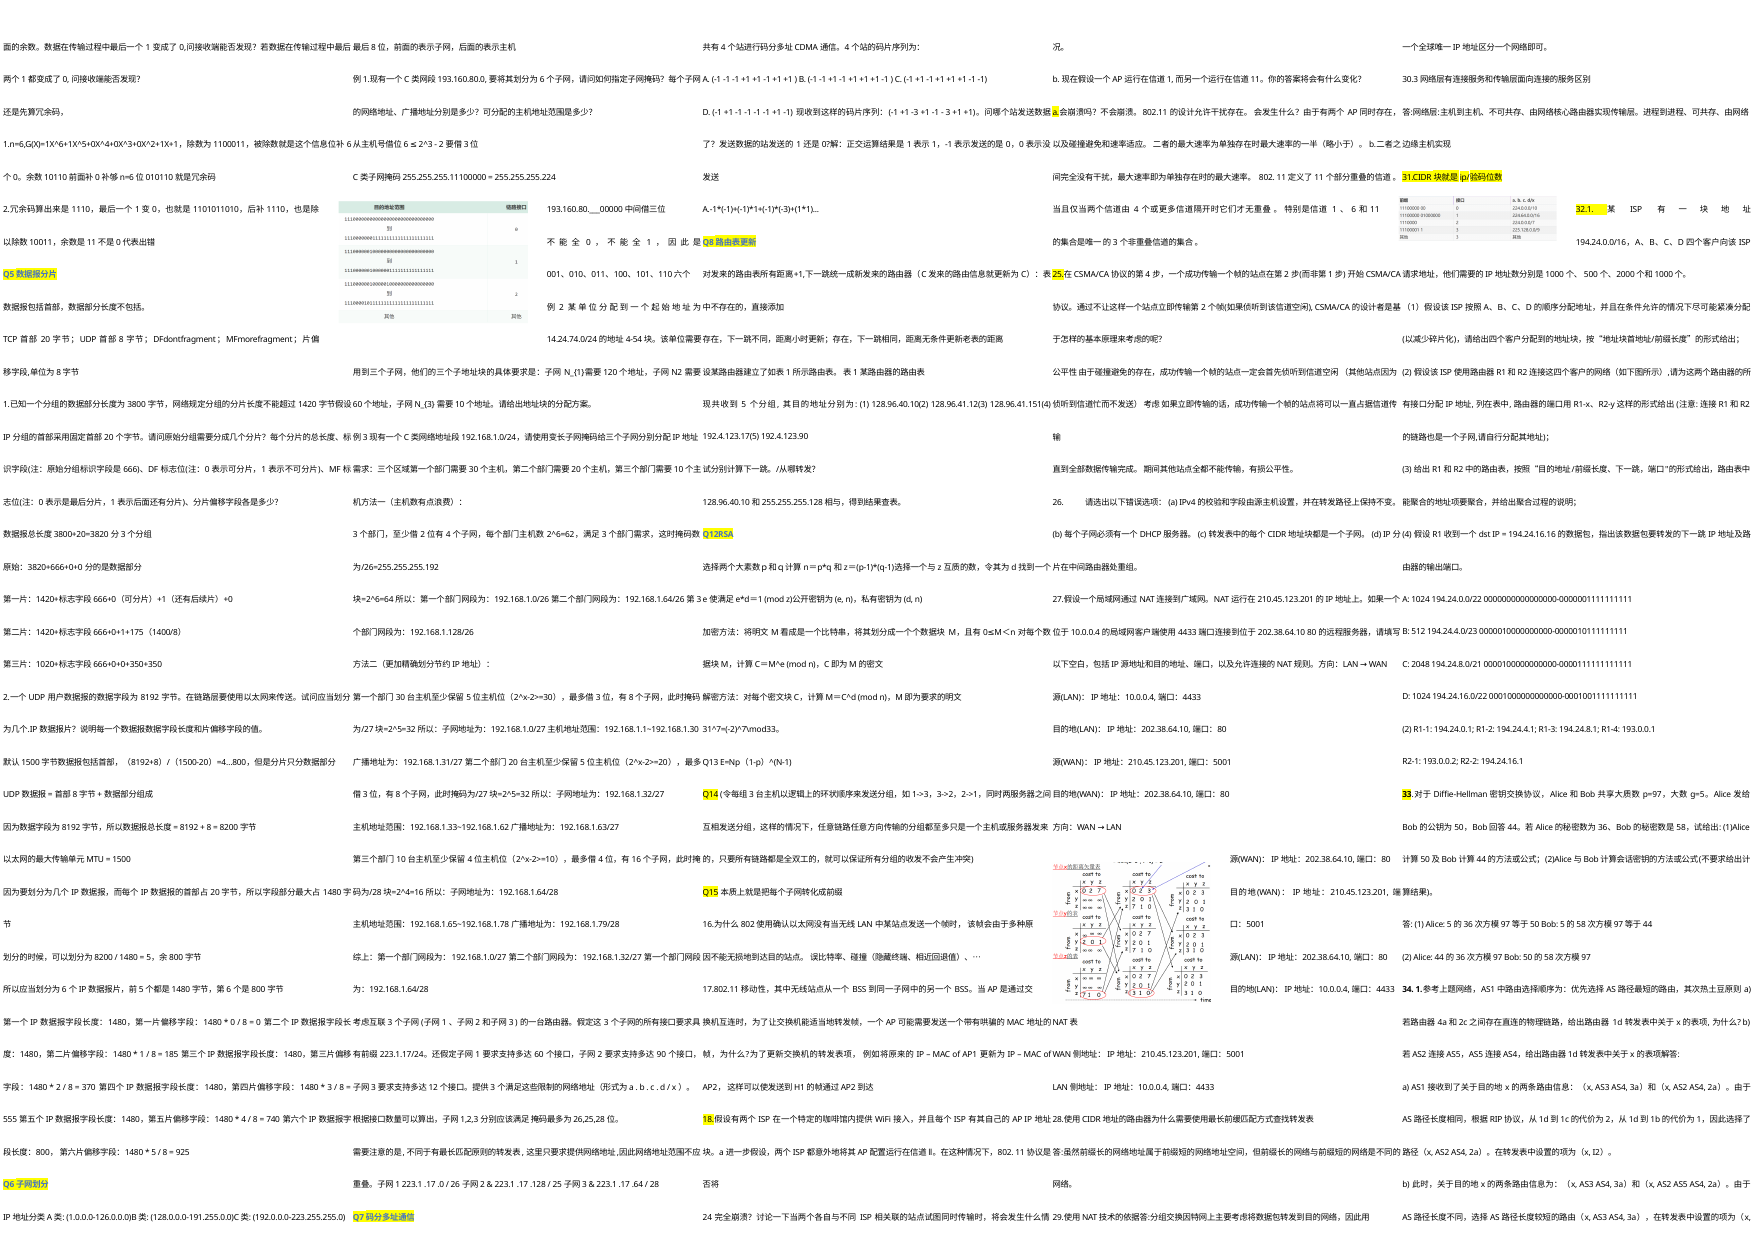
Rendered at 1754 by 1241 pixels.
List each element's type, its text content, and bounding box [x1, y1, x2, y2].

text 根据接口数量可以算出，子网 1,2,3 分别应该满足 掩码最多为 26,25,28 位。 [353, 1103, 701, 1135]
text 例3现有一个C类网络地址段192.168.1.0/24，请使用变长子网掩码给三个子网分别分配IP地址 [353, 420, 701, 453]
text Q7码分多址通信 [353, 1200, 701, 1233]
text A.-1*(-1)+(-1)*1+(-1)*(-3)+(1*1)... [702, 193, 1051, 225]
text 直到全部数据传输完成。 期间其他站点全都不能传输，有损公平性。 [1052, 453, 1401, 485]
text 1.n=6,G(X)=1X^6+1X^5+0X^4+0X^3+0X^2+1X+1，除数为1100011，被除数就是这个信息位补6个0。余数10110前面补0补够n=6位010110就是冗余码 [3, 128, 352, 193]
text 24 完全崩溃？讨论一下当两个各自与不同 ISP 相关联的站点试图同时传输时，将会发生什么情况。 [702, 1200, 1051, 1233]
text 第一个部门30台主机至少保留5位主机位（2^x-2>=30），最多借3位，有8个子网，此时掩码为/27块=2^5=32所以：子网地址为：192.168.1.0/27主机地址范围：192.168.1.1~192.168.1.30 [353, 680, 701, 745]
text 公平性 由于碰撞避免的存在，成功传输⼀个帧的站点⼀定会⾸先侦听到信道空闲 （其他站点因为侦听到信道忙⽽不发送） 考虑 如果⽴即传输的话，成功传输⼀个帧的站点将可以⼀直占据信道传输 [1052, 355, 1401, 453]
text 方法二（更加精确划分节约IP地址）： [353, 648, 701, 680]
text 2.要发送的数据为 1101011011。采用 CRC 的生成多项式是 P(x)=x^4+x+1 。试求应添加在数据后面的余数。数据在传输过程中最后一个 1 变成了 0,问接收端能否发现？若数据在传输过程中最后两个 1 都变成了 0, 问接收端能否发现？ [3, 30, 352, 95]
text 24 完全崩溃？讨论一下当两个各自与不同 ISP 相关联的站点试图同时传输时，将会发生什么情况。 [1052, 30, 1401, 63]
text 第一片：1420+标志字段666+0（可分片）+1（还有后续片）+0 [3, 583, 352, 615]
text b) 此时，关于目的地x的两条路由信息为：（x, AS3 AS4, 3a）和（x, AS2 AS5 AS4, 2a）。由于AS路径长度不同，选择AS路径长度较短的路由（x, AS3 AS4, 3a），在转发表中设置的项为（x, I1）。 [1402, 1168, 1751, 1233]
text 例1.现有一个 C 类网段 193.160.80.0, 要将其划分为 6 个子网，请问如何指定子网掩码？每个子网的网络地址、广播地址分别是多少？可分配的主机地址范围是多少？ [353, 63, 701, 128]
text 一个全球唯一IP地址区分一个网络即可。 [1402, 30, 1751, 63]
text 默认1500字节数据报包括首部，（8192+8）/（1500-20）=4…800，但是分片只分数据部分 [3, 745, 352, 778]
list WAN侧地址： IP地址：210.45.123.201, 端口：5001 [1052, 1038, 1401, 1070]
text A. (-1 -1 -1 +1 +1 -1 +1 +1 ) B. (-1 -1 +1 -1 +1 +1 +1 -1 ) C. (-1 +1 -1 +1 +1 +1 -1 -1) [702, 63, 1051, 95]
text 对发来的路由表所有距离+1,下一跳统一成新发来的路由器（C发来的路由信息就更新为C）：表中不存在的，直接添加 [702, 258, 1051, 323]
text 18.假设有两个 ISP 在一个特定的咖啡馆内提供 WiFi 接入，并且每个 ISP 有其自己的 AP IP 地址块。a 进一步假设，两个 ISP 都意外地将其 AP 配置运行在信道 ll。在这种情况下，802. 11 协议是否将 [702, 1103, 1051, 1200]
list 目的地(WAN)： IP地址：210.45.123.201, 端口：5001 [1211, 875, 1401, 940]
picture [1052, 862, 1211, 1004]
list LAN侧地址： IP地址：10.0.0.4, 端口：4433 [1052, 1070, 1401, 1103]
text 还是先算冗余码， [3, 95, 352, 128]
text 划分的时候，可以划分为 8200 / 1480 = 5，余 800 字节 [3, 940, 352, 973]
text Q8路由表更新 [702, 225, 1051, 258]
text D. (-1 +1 -1 -1 -1 -1 +1 -1) 现收到这样的码片序列：(-1 +1 -3 +1 -1 - 3 +1 +1)。问哪个站发送数据了？发送数据的站发送的 1 还是 0?解：正交运算结果是1表示1，-1表示发送的是0，0表示没发送 [702, 95, 1051, 193]
text A: 1024 194.24.0.0/22 0000000000000000-0000001111111111 [1402, 583, 1751, 615]
text 第一个IP数据报字段长度：1480，第一片偏移字段：1480 * 0 / 8 = 0 第二个IP数据报字段长度：1480，第二片偏移字段：1480 * 1 / 8 = 185 第三个IP数据报字段长度：1480，第三片偏移字段：1480 * 2 / 8 = 370 第四个IP数据报字段长度：1480，第四片偏移字段：1480 * 3 / 8 = 555 第五个IP数据报字段长度：1480，第五片偏移字段：1480 * 4 / 8 = 740 第六个IP数据报字段长度：800， 第六片偏移字段：1480 * 5 / 8 = 925 [3, 1005, 352, 1168]
list 目的地(LAN)： IP地址：10.0.0.4, 端口：4433 [1052, 973, 1401, 1005]
text (2) R1-1: 194.24.0.1; R1-2: 194.24.4.1; R1-3: 194.24.8.1; R1-4: 193.0.0.1 [1402, 713, 1751, 745]
text 因为数据字段为8192字节，所以数据报总长度 = 8192 + 8 = 8200 字节 [3, 810, 352, 843]
list (4) 假设R1收到一个dst IP = 194.24.16.16的数据包，指出该数据包要转发的下一跳IP地址及路由器的输出端口。 [1402, 518, 1751, 583]
text 解密方法：对每个密文块C，计算M＝C^d (mod n)，M即为要求的明文 [702, 680, 1051, 713]
text 需要注意的是, 不同于有最长匹配原则的转发表, 这里只要求提供网络地址,因此网络地址范围不应重叠。子网 1 223.1 .17 .0 / 26 子网 2 & 223.1 .17 .128 / 25 子网 3 & 223.1 .17 .64 / 28 [353, 1135, 701, 1200]
text 数据报总长度3800+20=3820 分3个分组 [3, 518, 352, 550]
list 28.使用CIDR地址的路由器为什么需要使用最长前缓匹配方式查找转发表 [1052, 1103, 1401, 1135]
text D: 1024 194.24.16.0/22 0001000000000000-0001001111111111 [1402, 680, 1751, 713]
text 29.使用NAT技术的依据答:分组交换因特网上主要考虑将数据包转发到目的网络，因此用 [1052, 1200, 1401, 1233]
text 最后8位，前面的表示子网，后面的表示主机 [353, 30, 701, 63]
picture [338, 201, 528, 324]
text 广播地址为：192.168.1.31/27第二个部门20台主机至少保留5位主机位（2^x-2>=20），最多借3位，有8个子网，此时掩码为/27块=2^5=32所以：子网地址为：192.168.1.32/27 [353, 745, 701, 810]
text B: 512 194.24.4.0/23 0000010000000000-0000010111111111 [1402, 615, 1751, 648]
list (3) 给出R1和R2中的路由表，按照“目的地址/前缀长度、下一跳，端口"的形式给出，路由表中能聚合的地址项要聚合，并给出聚合过程的说明； [1402, 453, 1751, 518]
text b. 现在假设一个 AP 运行在信道 1, 而另一个运行在信道 11。你的答案将会有什么变化？ [1052, 63, 1401, 95]
list 方向：WAN → LAN [1052, 810, 1401, 843]
text Q13 E=Np（1-p）^(N-1) [702, 745, 1051, 778]
text 主机地址范围：192.168.1.65~192.168.1.78 广播地址为：192.168.1.79/28 [353, 908, 701, 940]
text 第二片：1420+标志字段666+0+1+175（1400/8） [3, 615, 352, 648]
text 选择两个大素数ｐ和ｑ计算 n＝p*q 和 z＝(p-1)*(q-1)选择一个与 z 互质的数，令其为 d找到一个 e 使满足 e*d＝1 (mod z)公开密钥为 (e, n)，私有密钥为 (d, n) [702, 550, 1051, 615]
text Q14 (令每组3台主机以逻辑上的环状顺序来发送分组，如1->3，3->2，2->1，同时两服务器之间互相发送分组，这样的情况下，任意链路任意方向传输的分组都至多只是一个主机或服务器发来的，只要所有链路都是全双工的，就可以保证所有分组的收发不会产生冲突) [702, 778, 1051, 875]
text IP地址分类 A类: (1.0.0.0-126.0.0.0)B类: (128.0.0.0-191.255.0.0)C类: (192.0.0.0-223.255.255.0) [3, 1200, 352, 1233]
text 存在，下一跳不同，距离小时更新；存在，下一跳相同，距离无条件更新老表的距离 [702, 323, 1051, 355]
list 源(WAN)： IP地址：210.45.123.201, 端口：5001 [1052, 745, 1401, 778]
text 31^7=(-2)^7\mod33。 [702, 713, 1051, 745]
text C类子网掩码 255.255.255.11100000 = 255.255.255.224 [353, 160, 701, 193]
text 2.冗余码算出来是1110，最后一个1变0，也就是1101011010，后补1110，也是除以除数10011，余数是11不是0代表出错 [3, 193, 352, 258]
text 答: (1) Alice: 5的36次方模97等于50 Bob: 5的58次方模97等于44 [1402, 908, 1751, 940]
list 31.CIDR块就是ip/验码位数 [1402, 160, 1751, 193]
text R2-1: 193.0.0.2; R2-2: 194.24.16.1 [1402, 745, 1751, 778]
text 不能全0，不能全1，因此是001、010、011、100、101、110六个 [528, 225, 701, 290]
text 共有 4 个站进行码分多址 CDMA 通信。4 个站的码片序列为： [702, 30, 1051, 63]
text 以太网的最大传输单元MTU = 1500 [3, 843, 352, 875]
text 16.为什么802使用确认以太网没有当⽆线 LAN 中某站点发送⼀个帧时， 该帧会由于多种原因不能⽆损地到达⽬的站点。 误⽐特率、碰撞（隐藏终端、相近回退值）、… [702, 908, 1051, 973]
text 考虑互联 3 个子网 (子网 1 、子网 2 和子网 3 ) 的一台路由器。假定这 3 个子网的所有接口要求具有前缀 223.1.17/24。还假定子网 1 要求支持多达 60 个接口，子网 2 要求支持多达 90 个接口，子网 3 要求支持多达 12 个接口。提供 3 个满足这些限制的网络地址（形式为 a . b . c . d / x ）。 [353, 1005, 701, 1103]
text Q5数据报分片 [3, 258, 338, 290]
list (2) 假设该ISP使用路由器R1和R2连接这四个客户的网络（如下图所示）,请为这两个路由器的所有接口分配IP地址, 列在表中, 路由器的端口用 R1-x、R2-y这样的形式给出 (注意: 连接R1和R2的链路也是一个子网,请自行分配其地址)； [1402, 355, 1751, 453]
text 数据报包括首部，数据部分长度不包括。 [3, 290, 338, 323]
picture [1398, 196, 1557, 241]
text 1.已知一个分组的数据部分长度为 3800 字节，网络规定分组的分片长度不能超过 1420 字节假设 IP 分组的首部采用固定首部 20 个字节。请问原始分组需要分成几个分片？每个分片的总长度、标识字段(注：原始分组标识字段是 666)、DF 标志位(注：0 表示可分片，1 表示不可分片)、MF 标志位(注：0 表示是最后分片，1 表示后面还有分片)、分片偏移字段各是多少？ [3, 388, 352, 518]
text C: 2048 194.24.8.0/21 0000100000000000-0000111111111111 [1402, 648, 1751, 680]
text 现共收到 5 个分组, 其目的地址分别为: (1) 128.96.40.10(2) 128.96.41.12(3) 128.96.41.151(4) 192.4.123.17(5) 192.4.123.90 [702, 388, 1051, 453]
list 源(WAN)： IP地址：202.38.64.10, 端口：80 [1052, 843, 1401, 875]
text 193.160.80.___00000中间借三位 [353, 193, 701, 225]
text 第三片：1020+标志字段666+0+0+350+350 [3, 648, 352, 680]
text 128.96.40.10和255.255.255.128相与，得到结果查表。 [702, 485, 1051, 518]
text 综上：第一个部门网段为：192.168.1.0/27 第二个部门网段为：192.168.1.32/27 第一个部门网段为：192.168.1.64/28 [353, 940, 701, 1005]
text a) AS1接收到了关于目的地x的两条路由信息：（x, AS3 AS4, 3a）和（x, AS2 AS4, 2a）。由于AS路径长度相同，根据RIP协议，从1d到1c的代价为2，从1d到1b的代价为1，因此选择了路径（x, AS2 AS4, 2a）。在转发表中设置的项为（x, I2）。 [1402, 1070, 1751, 1168]
text 块=2^6=64所以：第一个部门网段为：192.168.1.0/26第二个部门网段为：192.168.1.64/26第3个部门网段为：192.168.1.128/26 [353, 583, 701, 648]
text 主机地址范围：192.168.1.33~192.168.1.62广播地址为：192.168.1.63/27 [353, 810, 701, 843]
list 32.1.某ISP有一块地址194.24.0.0/16，A、B、C、D四个客户向该ISP请求地址，他们需要的IP地址数分别是 1000 个、 500 个、2000个和1000个。 [1402, 193, 1751, 290]
list 请选出以下错误选项： (a) IPv4的校验和字段由源主机设置，并在转发路径上保持不变。 (b) 每个子网必须有一个DHCP服务器。 (c) 转发表中的每个CIDR地址块都是一个子网。 (d) IP分片在中间路由器处重组。 [1052, 485, 1401, 583]
list 答:虽然前缀长的网络地址属于前缀短的网络地址空间，但前缀长的网络与前缀短的网络是不同的网络。 [1052, 1135, 1401, 1200]
text 例2某单位分配到一个起始地址为14.24.74.0/24的地址 4-54块。该单位需要用到三个子网，他们的三个子地址块的具体要求是：子网N_{1}需要120个地址，子网N2 需要60个地址，子网N_{3} 需要10个地址。请给出地址块的分配方案。 [353, 290, 701, 420]
text 所以应当划分为 6 个IP数据报片，前 5 个都是 1480 字节，第 6 个是 800 字节 [3, 973, 352, 1005]
text 17.802.11移动性，其中无线站点从一个BSS到同一子网中的另一个BSS。当AP是通过交换机互连时，为了让交换机能适当地转发帧，一个AP可能需要发送一个带有哄骗的 MAC 地址的帧，为什么?为了更新交换机的转发表项， 例如将原来的 IP – MAC of AP1 更新为 IP – MAC of AP2， 这样可以使发送到H1的帧通过AP2到达 [702, 973, 1051, 1103]
list （1）假设该ISP按照A、B、C、D的顺序分配地址，并且在条件允许的情况下尽可能紧凑分配 (以减少碎片化)，请给出四个客户分配到的地址块，按“地址块首地址/前缀长度”的形式给出； [1402, 290, 1751, 355]
text 设某路由器建立了如表 1 所示路由表。 表 1 某路由器的路由表 [702, 355, 1051, 388]
list 27.假设一个局域网通过NAT连接到广域网。NAT运行在210.45.123.201的IP地址上。如果一个位于10.0.0.4的局域网客户端使用4433端口连接到位于202.38.64.10 80的远程服务器，请填写以下空白，包括IP源地址和目的地址、端口，以及允许连接的NAT规则。方向：LAN → WAN [1052, 583, 1401, 680]
text 试分别计算下一跳。/从哪转发？ [702, 453, 1051, 485]
text 第三个部门10台主机至少保留4位主机位（2^x-2>=10），最多借4位，有16个子网，此时掩码为/28块=2^4=16所以：子网地址为：192.168.1.64/28 [353, 843, 701, 908]
list NAT表 [1052, 1005, 1401, 1038]
text 25.在 CSMA/CA 协议的第 4 步，一个成功传输一个帧的站点在第2 步(而非第1 步) 开始 CSMA/CA 协议。通过不让这样一个站点立即传输第 2 个帧(如果侦听到该信道空闲), CSMA/CA 的设计者是基于怎样的基本原理来考虑的呢？ [1052, 258, 1401, 355]
text 因为要划分为几个IP数据报，而每个IP数据报的首部占20字节，所以字段部分最大占1480字节 [3, 875, 352, 940]
list 目的地(LAN)： IP地址：202.38.64.10, 端口：80 [1052, 713, 1401, 745]
text 从主机号借位6 ≤ 2^3 - 2 要借3位 [353, 128, 701, 160]
text Q12RSA [702, 518, 1051, 550]
list 源(LAN)： IP地址：10.0.0.4, 端口：4433 [1052, 680, 1401, 713]
text (2) Alice: 44的36次方模97 Bob: 50的58次方模97 [1402, 940, 1751, 973]
text a.会崩溃吗？不会崩溃。802.11 的设计允许⼲扰存在。 会发⽣什么？由于有两个AP同时存在，以及碰撞避免和速率适应。 ⼆者的最⼤速率为单独存在时最⼤速率的⼀半（略⼩于）。b.⼆者之间完全没有⼲扰，最⼤速率即为单独存在时的最⼤速率。 802. 11定义了 11 个部分重叠的信道 。 当且仅当两个信道由 4 个或更多信道隔开时它们才⽆重叠 。 特别是信道 1 、 6 和 11 的集合是唯⼀ 的 3 个⾮重叠信道的集合 。 [1052, 95, 1401, 258]
text Q15 本质上就是把每个⼦⽹转化成前缀 [702, 875, 1051, 908]
text 答:网络层:主机到主机、不可共存、由网络核心路由器实现传输层。进程到进程、可共存、由网络边缘主机实现 [1402, 95, 1751, 160]
text 2.一个 UDP 用户数据报的数据字段为 8192 字节。在链路层要使用以太网来传送。试问应当划分为几个.IP 数据报片？说明每一个数据报数据字段长度和片偏移字段的值。 [3, 680, 352, 745]
text TCP首部 20字节；UDP首部8字节；DFdontfragment；MFmorefragment；片偏移字段,单位为8字节 [3, 323, 352, 388]
text Q6子网划分 [3, 1168, 352, 1200]
text 3个部门，至少借2位有4个子网，每个部门主机数2^6=62，满足3个部门需求，这时掩码数为/26=255.255.255.192 [353, 518, 701, 583]
list 目的地(WAN)： IP地址：202.38.64.10, 端口：80 [1052, 778, 1401, 810]
text 34. 1.参考上题网络，AS1中路由选择顺序为：优先选择AS路径最短的路由，其次热土豆原则 a) 若路由器 4a和2c之间存在直连的物理链路，给出路由器 1d 转发表中关于x的表项, 为什么? b) 若AS2连接AS5，AS5连接AS4，给出路由器 1d 转发表中关于 x 的表项解答: [1402, 973, 1751, 1070]
text 需求：三个区域第一个部门需要30个主机，第二个部门需要20个主机，第三个部门需要10个主机方法一（主机数有点浪费）： [353, 453, 701, 518]
text UDP数据报 = 首部8字节 + 数据部分组成 [3, 778, 352, 810]
text 30.3网络层有连接服务和传输层面向连接的服务区别 [1402, 63, 1751, 95]
text 33.对于Diffie-Hellman密钥交换协议，Alice和Bob共享大质数 p=97，大数 g=5。Alice发给Bob的公钥为50，Bob回答44。若Alice的秘密数为36、Bob的秘密数是58，试给出: (1)Alice计算50及Bob计算44的方法或公式；(2)Alice与Bob计算会话密钥的方法或公式(不要求给出计算结果)。 [1402, 778, 1751, 908]
text 原始：3820+666+0+0 分的是数据部分 [3, 550, 352, 583]
list 源(LAN)： IP地址：202.38.64.10, 端口：80 [1211, 940, 1401, 973]
text 加密方法：将明文M看成是一个比特串，将其划分成一个个数据块M，且有0≤M＜n 对每个数据块M，计算C＝M^e (mod n)，C即为M的密文 [702, 615, 1051, 680]
